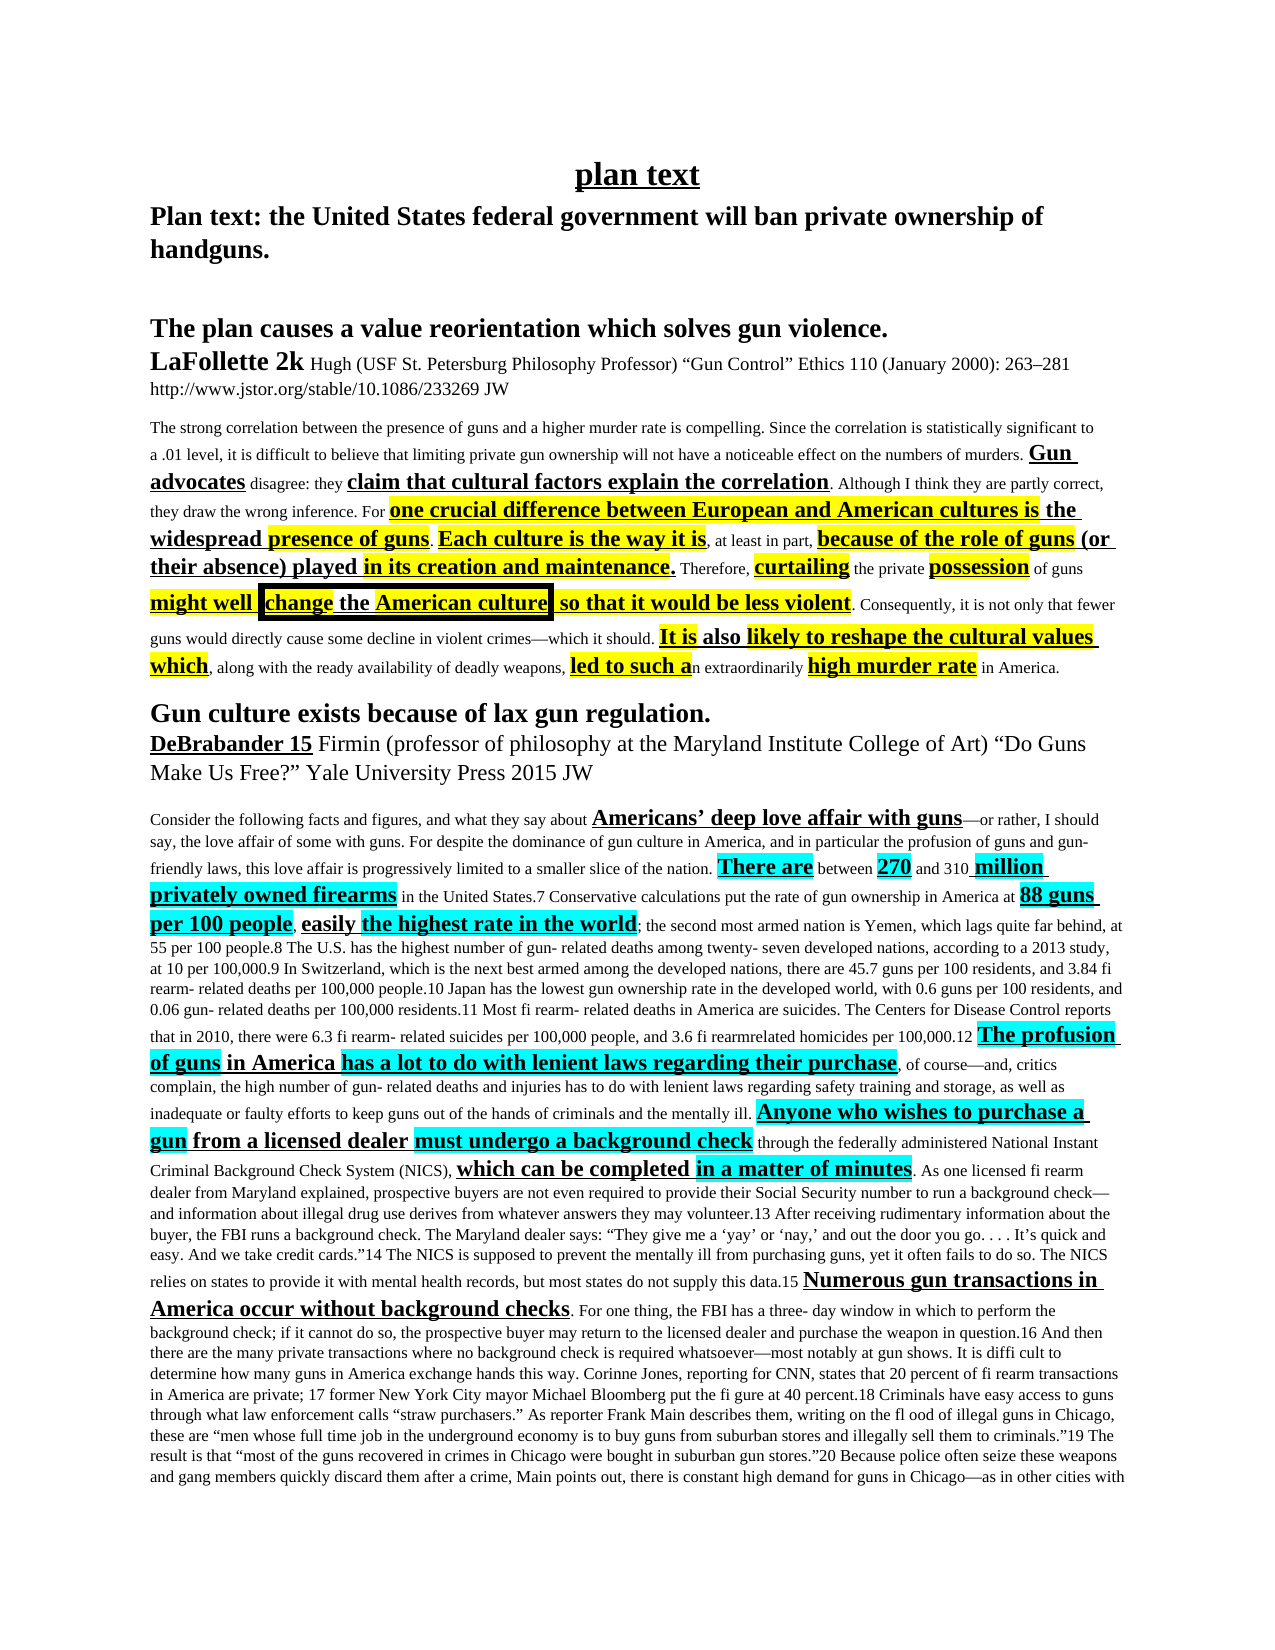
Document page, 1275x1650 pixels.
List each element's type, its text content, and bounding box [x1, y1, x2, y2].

subtitle Gun culture exists because of lax gun regulation. [150, 697, 1125, 728]
text DeBrabander 15 Firmin (professor of philosophy at the Maryland Institute College of Art) “Do Guns Make Us Free?” Yale University Press 2015 JW [150, 731, 1125, 785]
text The strong correlation between the presence of guns and a higher murder rate is compelling. Since the correlation is statistically significant to a .01 level, it is difficult to believe that limiting private gun ownership will not have a noticeable effect on the numbers of murders. Gun advocates disagree: they claim that cultural factors explain the correlation. Although I think they are partly correct, they draw the wrong inference. For one crucial difference between European and American cultures is the widespread presence of guns. Each culture is the way it is, at least in part, because of the role of guns (or their absence) played in its creation and maintenance. Therefore, curtailing the private possession of guns might well change the American culture so that it would be less violent. Consequently, it is not only that fewer guns would directly cause some decline in violent crimes—which it should. It is also likely to reshape the cultural values which, along with the ready availability of deadly weapons, led to such an extraordinarily high murder rate in America. [150, 418, 1125, 678]
subtitle plan text [150, 154, 1125, 192]
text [150, 804, 1125, 1486]
subtitle Plan text: the United States federal government will ban private ownership of handguns. [150, 200, 1125, 264]
subtitle The plan causes a value reorientation which solves gun violence. [150, 312, 1125, 343]
text LaFollette 2k Hugh (USF St. Petersburg Philosophy Professor) “Gun Control” Ethics 110 (January 2000): 263–281 http://www.jstor.org/stable/10.1086/233269 JW [150, 345, 1125, 400]
